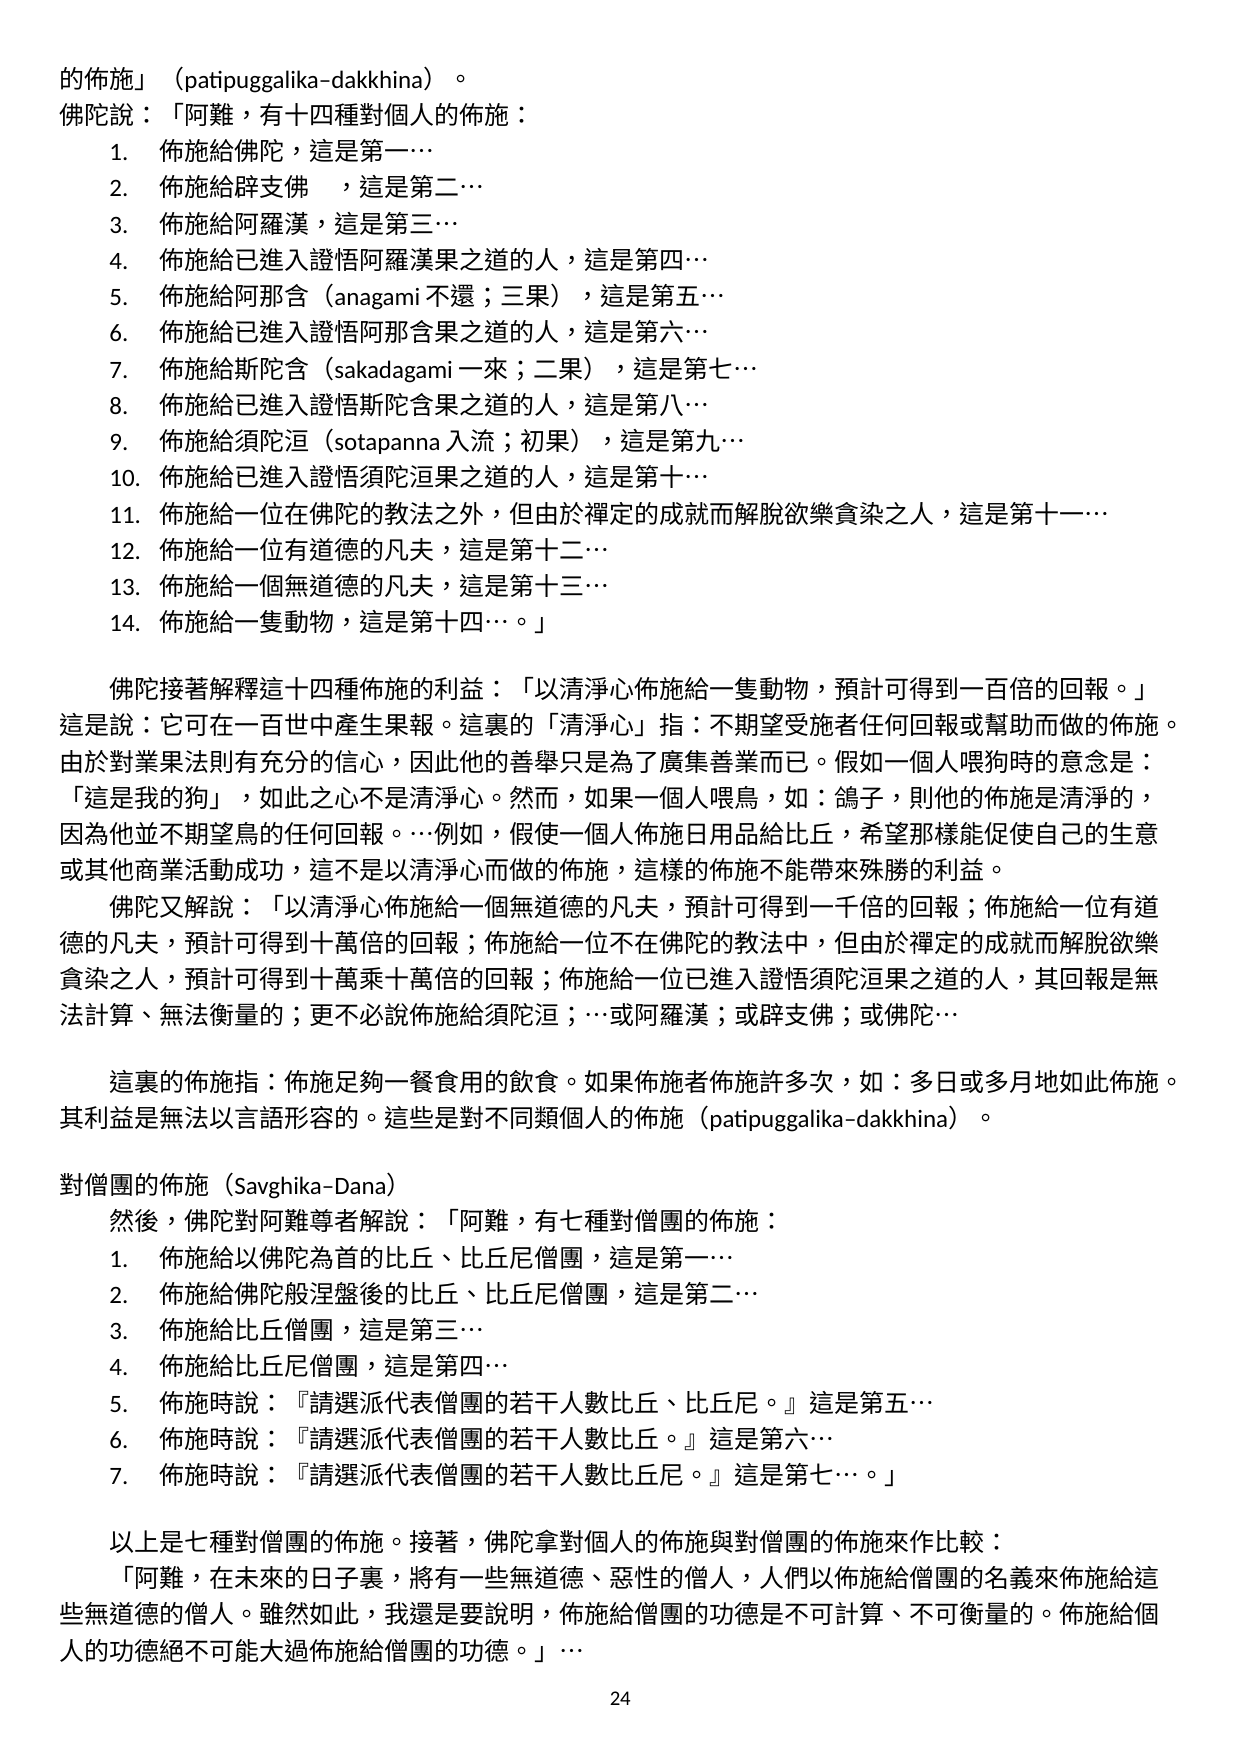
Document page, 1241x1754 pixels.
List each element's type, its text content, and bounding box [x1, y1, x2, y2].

list 佈施時說：『請選派代表僧團的若干人數比丘。』這是第六… [109, 1419, 1181, 1456]
text 佛陀又解說：「以清淨心佈施給一個無道德的凡夫，預計可得到一千倍的回報；佈施給一位有道德的凡夫，預計可得到十萬倍的回報；佈施給一位不在佛陀的教法中，但由於禪定的成就而解脫欲樂貪染之人，預計可得到十萬乘十萬倍的回報；佈施給一位已進入證悟須陀洹果之道的人，其回報是無法計算、無法衡量的；更不必說佈施給須陀洹；…或阿羅漢；或辟支佛；或佛陀… [59, 887, 1181, 1032]
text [59, 59, 1181, 95]
list 佈施時說：『請選派代表僧團的若干人數比丘尼。』這是第七…。」 [109, 1456, 1181, 1492]
list 佈施給已進入證悟須陀洹果之道的人，這是第十… [109, 458, 1181, 494]
list 佈施給一位在佛陀的教法之外，但由於禪定的成就而解脫欲樂貪染之人，這是第十一… [109, 494, 1181, 530]
text 「阿難，在未來的日子裏，將有一些無道德、惡性的僧人，人們以佈施給僧團的名義來佈施給這些無道德的僧人。雖然如此，我還是要說明，佈施給僧團的功德是不可計算、不可衡量的。佈施給個人的功德絕不可能大過佈施給僧團的功德。」… [59, 1559, 1181, 1667]
list 佈施給比丘僧團，這是第三… [109, 1311, 1181, 1347]
list 佈施時說：『請選派代表僧團的若干人數比丘、比丘尼。』這是第五… [109, 1383, 1181, 1419]
text 以上是七種對僧團的佈施。接著，佛陀拿對個人的佈施與對僧團的佈施來作比較： [59, 1522, 1181, 1559]
list 佈施給已進入證悟阿羅漢果之道的人，這是第四… [109, 240, 1181, 277]
list 佈施給須陀洹（sotapanna入流；初果），這是第九… [109, 422, 1181, 458]
list 佈施給以佛陀為首的比丘、比丘尼僧團，這是第一… [109, 1238, 1181, 1274]
list 佈施給一個無道德的凡夫，這是第十三… [109, 567, 1181, 603]
text 佛陀接著解釋這十四種佈施的利益：「以清淨心佈施給一隻動物，預計可得到一百倍的回報。」這是說：它可在一百世中產生果報。這裏的「清淨心」指：不期望受施者任何回報或幫助而做的佈施。由於對業果法則有充分的信心，因此他的善舉只是為了廣集善業而已。假如一個人喂狗時的意念是：「這是我的狗」，如此之心不是清淨心。然而，如果一個人喂鳥，如：鴿子，則他的佈施是清淨的，因為他並不期望鳥的任何回報。…例如，假使一個人佈施日用品給比丘，希望那樣能促使自己的生意或其他商業活動成功，這不是以清淨心而做的佈施，這樣的佈施不能帶來殊勝的利益。 [59, 669, 1181, 887]
list 佈施給一位有道德的凡夫，這是第十二… [109, 530, 1181, 567]
list 佈施給已進入證悟斯陀含果之道的人，這是第八… [109, 385, 1181, 422]
list 佈施給佛陀，這是第一… [109, 132, 1181, 168]
list 佈施給一隻動物，這是第十四…。」 [109, 603, 1181, 639]
text 這裏的佈施指：佈施足夠一餐食用的飲食。如果佈施者佈施許多次，如：多日或多月地如此佈施。其利益是無法以言語形容的。這些是對不同類個人的佈施（patipuggalika–dakkhina）。 [59, 1063, 1181, 1135]
text 然後，佛陀對阿難尊者解說：「阿難，有七種對僧團的佈施： [59, 1202, 1181, 1238]
list 佈施給佛陀般涅盤後的比丘、比丘尼僧團，這是第二… [109, 1274, 1181, 1311]
list 佈施給比丘尼僧團，這是第四… [109, 1347, 1181, 1383]
text 對僧團的佈施（Savghika–Dana） [59, 1166, 1181, 1202]
list 佈施給阿那含（anagami不還；三果），這是第五… [109, 277, 1181, 313]
text 佛陀說：「阿難，有十四種對個人的佈施： [59, 95, 1181, 132]
list 佈施給斯陀含（sakadagami一來；二果），這是第七… [109, 349, 1181, 385]
list 佈施給辟支佛 ，這是第二… [109, 168, 1181, 204]
list 佈施給阿羅漢，這是第三… [109, 204, 1181, 240]
list 佈施給已進入證悟阿那含果之道的人，這是第六… [109, 313, 1181, 349]
